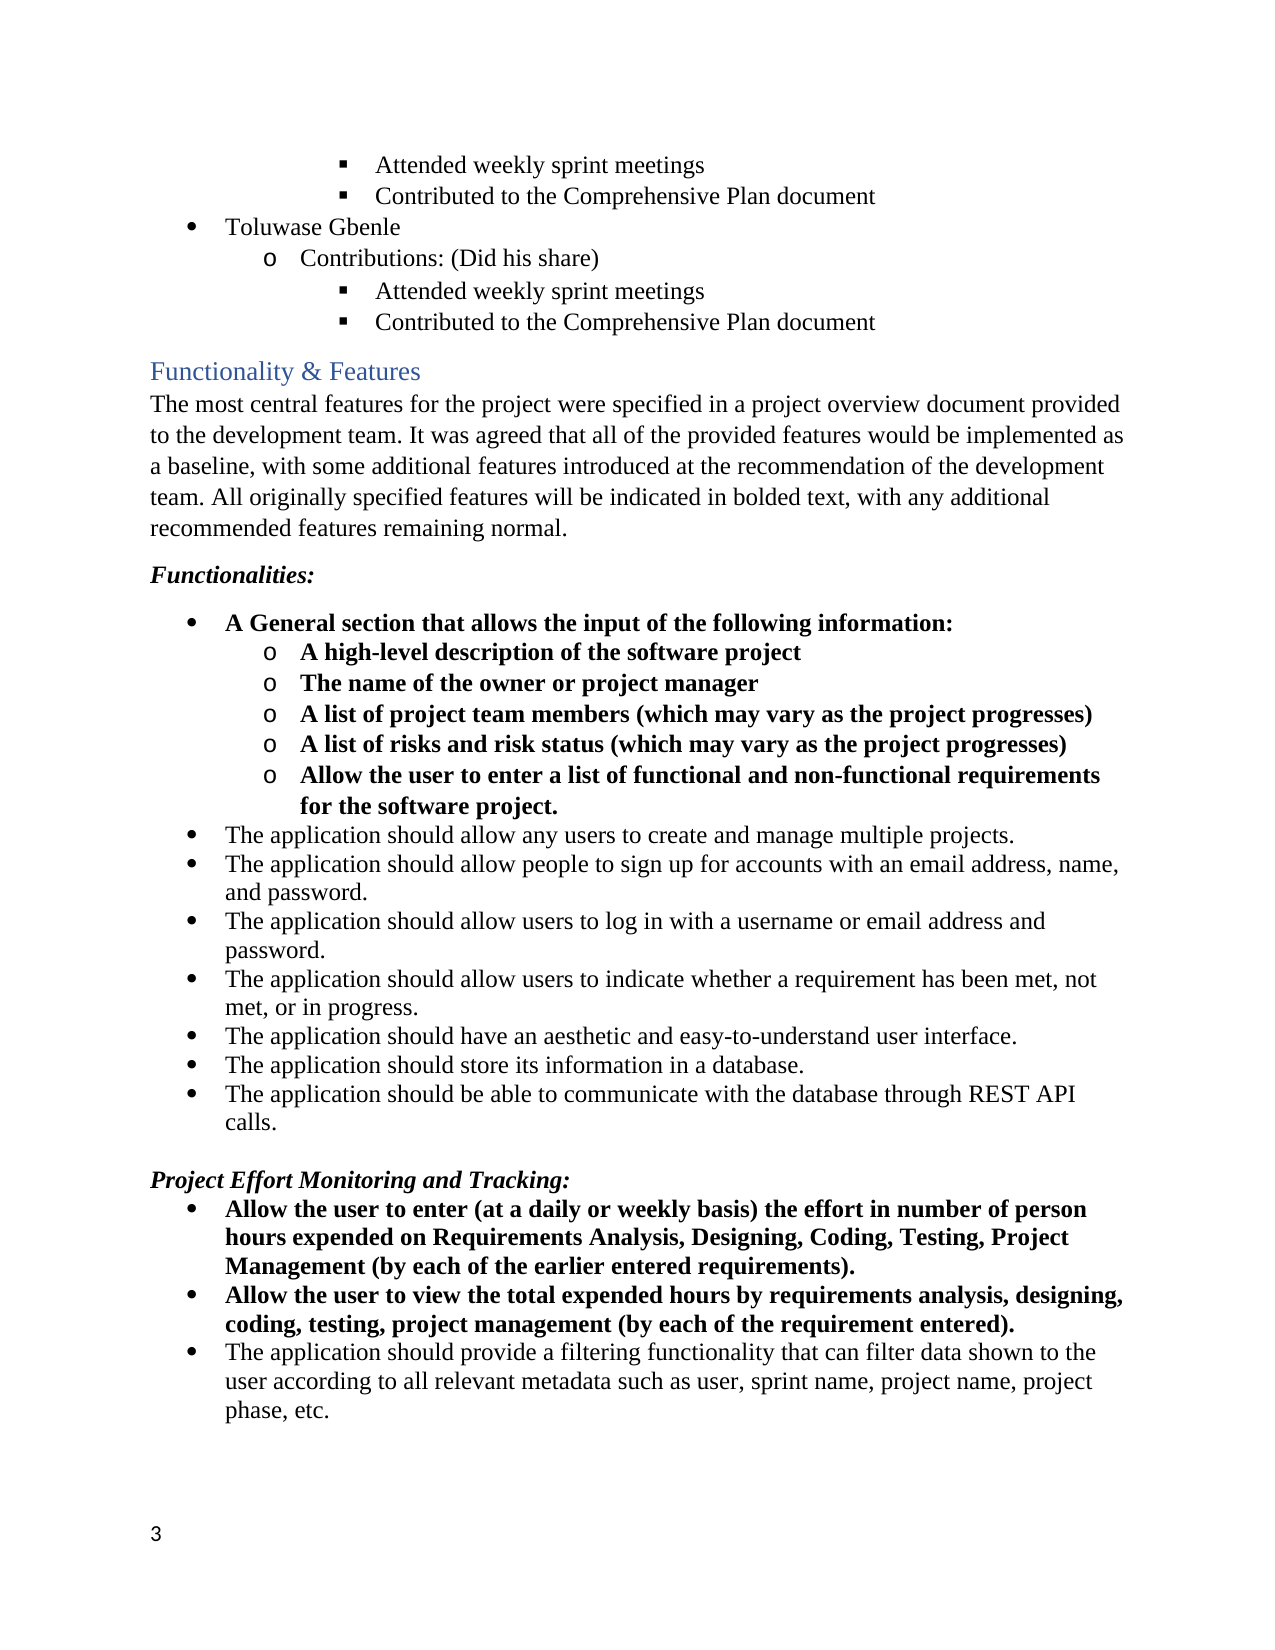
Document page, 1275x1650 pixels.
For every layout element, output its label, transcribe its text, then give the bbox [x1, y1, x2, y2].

list The name of the owner or project manager [262, 668, 1125, 699]
list Attended weekly sprint meetings [337, 150, 1125, 179]
list A General section that allows the input of the following information: [187, 608, 1125, 637]
list The application should allow users to indicate whether a requirement has been met, not met, or in progress. [187, 964, 1125, 1021]
list The application should have an aesthetic and easy-to-understand user interface. [187, 1021, 1125, 1050]
list Contributed to the Comprehensive Plan document [337, 307, 1125, 336]
text Functionalities: [150, 561, 1125, 589]
list The application should allow users to log in with a username or email address and password. [187, 906, 1125, 964]
list Attended weekly sprint meetings [337, 276, 1125, 305]
list Allow the user to enter a list of functional and non-functional requirements for the software project. [262, 760, 1125, 820]
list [337, 181, 1125, 210]
list A list of risks and risk status (which may vary as the project progresses) [262, 729, 1125, 760]
list Contributions: (Did his share) [262, 243, 1125, 274]
list The application should store its information in a database. [187, 1050, 1125, 1079]
list Allow the user to view the total expended hours by requirements analysis, designing, coding, testing, project management (by each of the requirement entered). [187, 1280, 1125, 1337]
list The application should allow people to sign up for accounts with an email address, name, and password. [187, 849, 1125, 906]
list A high-level description of the software project [262, 637, 1125, 668]
list A list of project team members (which may vary as the project progresses) [262, 699, 1125, 729]
list The application should allow any users to create and manage multiple projects. [187, 820, 1125, 849]
list Allow the user to enter (at a daily or weekly basis) the effort in number of person hours expended on Requirements Analysis, Designing, Coding, Testing, Project Management (by each of the earlier entered requirements). [187, 1194, 1125, 1280]
list The application should provide a filtering functionality that can filter data shown to the user according to all relevant metadata such as user, sprint name, project name, project phase, etc. [187, 1337, 1125, 1424]
list Toluwase Gbenle [187, 212, 1125, 241]
subtitle Functionality & Features [150, 355, 1125, 386]
list The application should be able to communicate with the database through REST API calls. [187, 1079, 1125, 1136]
text The most central features for the project were specified in a project overview document provided to the development team. It was agreed that all of the provided features would be implemented as a baseline, with some additional features introduced at the recommendation of the development team. All originally specified features will be indicated in bolded text, with any additional recommended features remaining normal. [150, 389, 1125, 542]
text Project Effort Monitoring and Tracking: [150, 1165, 1125, 1194]
